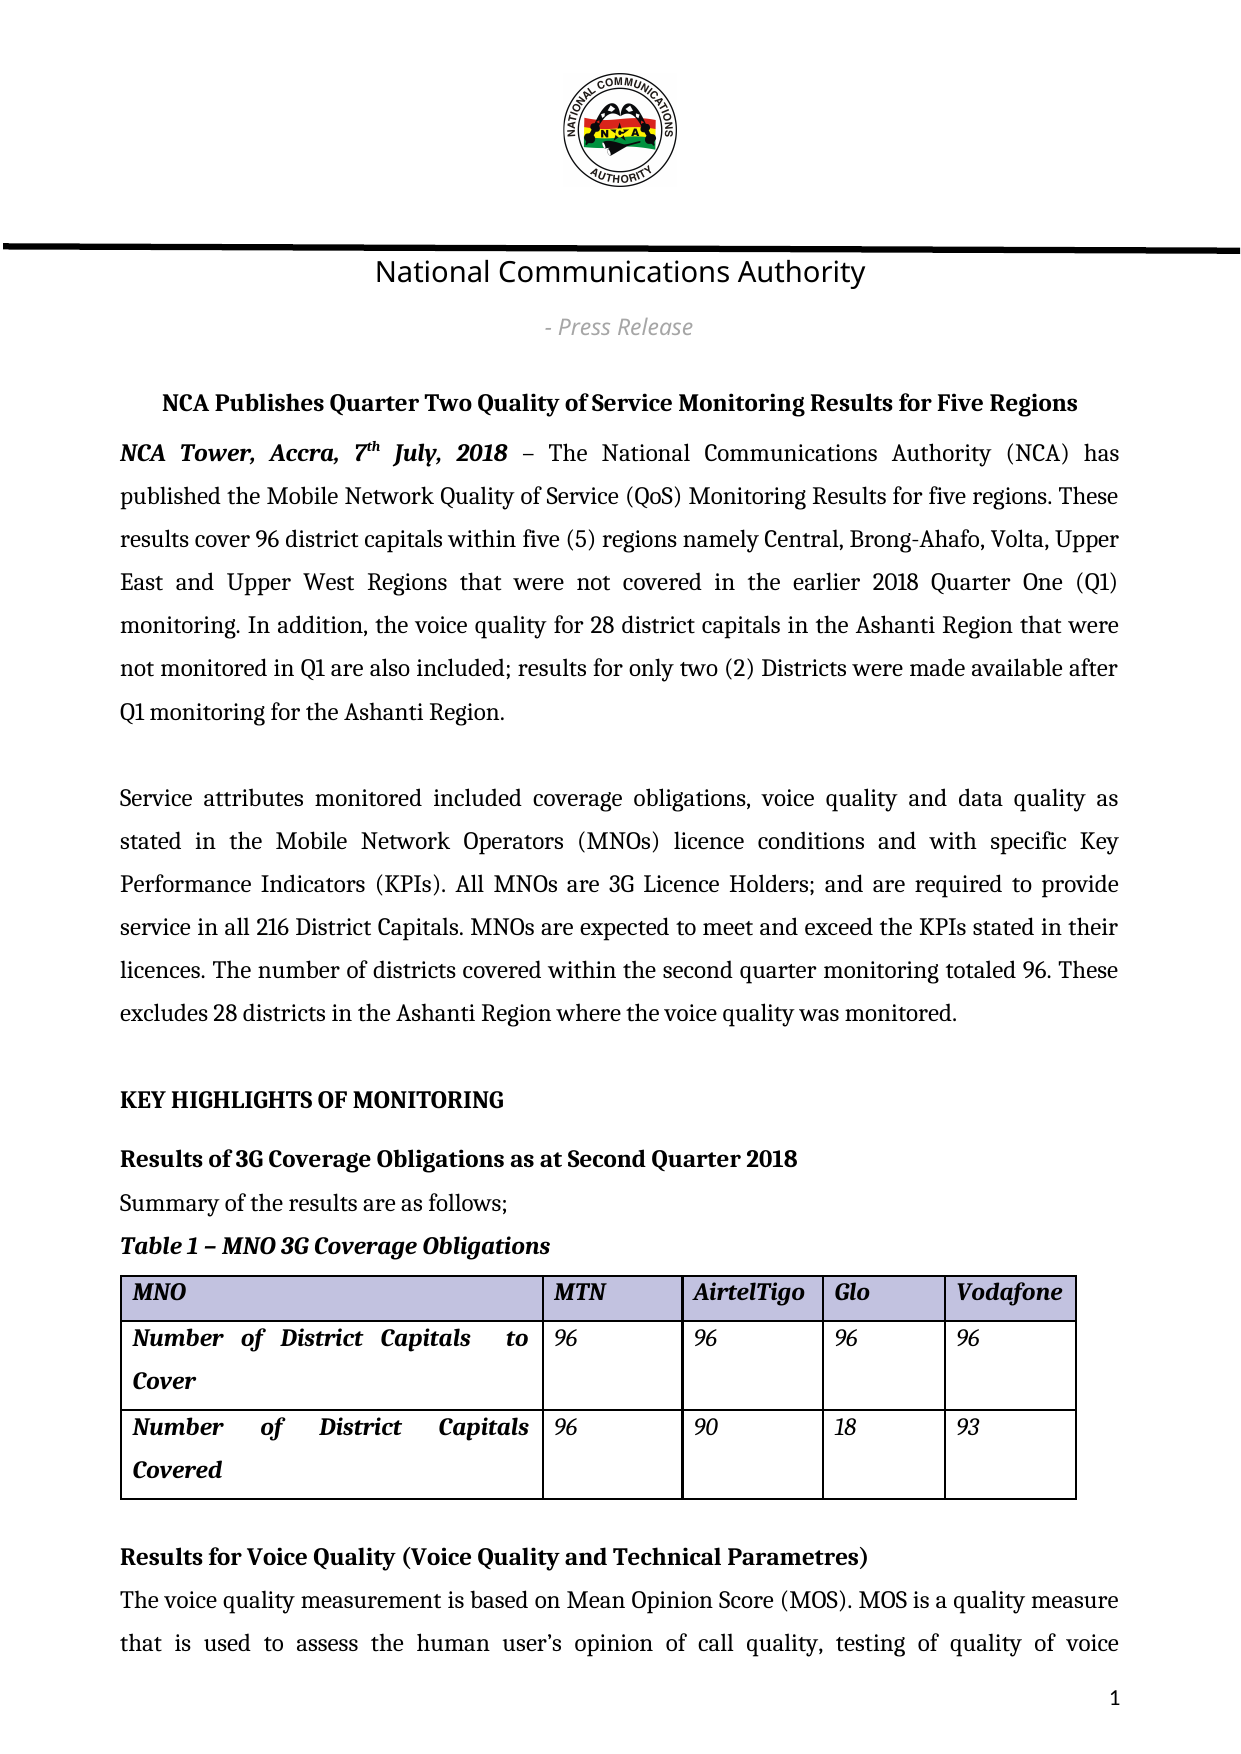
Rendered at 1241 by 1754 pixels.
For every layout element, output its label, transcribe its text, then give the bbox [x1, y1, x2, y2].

table_cell 93 [946, 1411, 1075, 1497]
text Service attributes monitored included coverage obligations, voice quality and data quality as stated in the Mobile Network Operators (MNOs) licence conditions and with specific Key Performance Indicators (KPIs). All MNOs are 3G Licence Holders; and are required to provide service in all 216 District Capitals. MNOs are expected to meet and exceed the KPIs stated in their licences. The number of districts covered within the second quarter monitoring totaled 96. These excludes 28 districts in the Ashanti Region where the voice quality was monitored. [120, 784, 1120, 1028]
table_header Glo [824, 1277, 944, 1320]
text NCA Tower, Accra, 7th July, 2018 – The National Communications Authority (NCA) has published the Mobile Network Quality of Service (QoS) Monitoring Results for five regions. These results cover 96 district capitals within five (5) regions namely Central, Brong-Ahafo, Volta, Upper East and Upper West Regions that were not covered in the earlier 2018 Quarter One (Q1) monitoring. In addition, the voice quality for 28 district capitals in the Ashanti Region that were not monitored in Q1 are also included; results for only two (2) Districts were made available after Q1 monitoring for the Ashanti Region. [120, 439, 1120, 726]
text NCA Publishes Quarter Two Quality of Service Monitoring Results for Five Regions [120, 389, 1120, 418]
table_cell 96 [824, 1322, 944, 1409]
table_cell 90 [684, 1411, 822, 1497]
table_header AirtelTigo [684, 1277, 822, 1320]
text Results of 3G Coverage Obligations as at Second Quarter 2018 [120, 1145, 1120, 1174]
table_cell Number of District Capitals Covered [122, 1411, 542, 1497]
table_cell 18 [824, 1411, 944, 1497]
table_header Vodafone [946, 1277, 1075, 1320]
table_cell 96 [684, 1322, 822, 1409]
table_cell 96 [544, 1322, 681, 1409]
text Results for Voice Quality (Voice Quality and Technical Parametres) [120, 1543, 1120, 1571]
table_cell 96 [946, 1322, 1075, 1409]
text KEY HIGHLIGHTS OF MONITORING [120, 1086, 1120, 1114]
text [120, 1586, 1120, 1658]
picture [563, 73, 677, 187]
table_header MTN [544, 1277, 681, 1320]
table_cell Number of District Capitals to Cover [122, 1322, 542, 1409]
text Summary of the results are as follows; [120, 1188, 1120, 1217]
table_header MNO [122, 1277, 542, 1320]
text Table 1 – MNO 3G Coverage Obligations [120, 1232, 1120, 1260]
table_cell 96 [544, 1411, 681, 1497]
